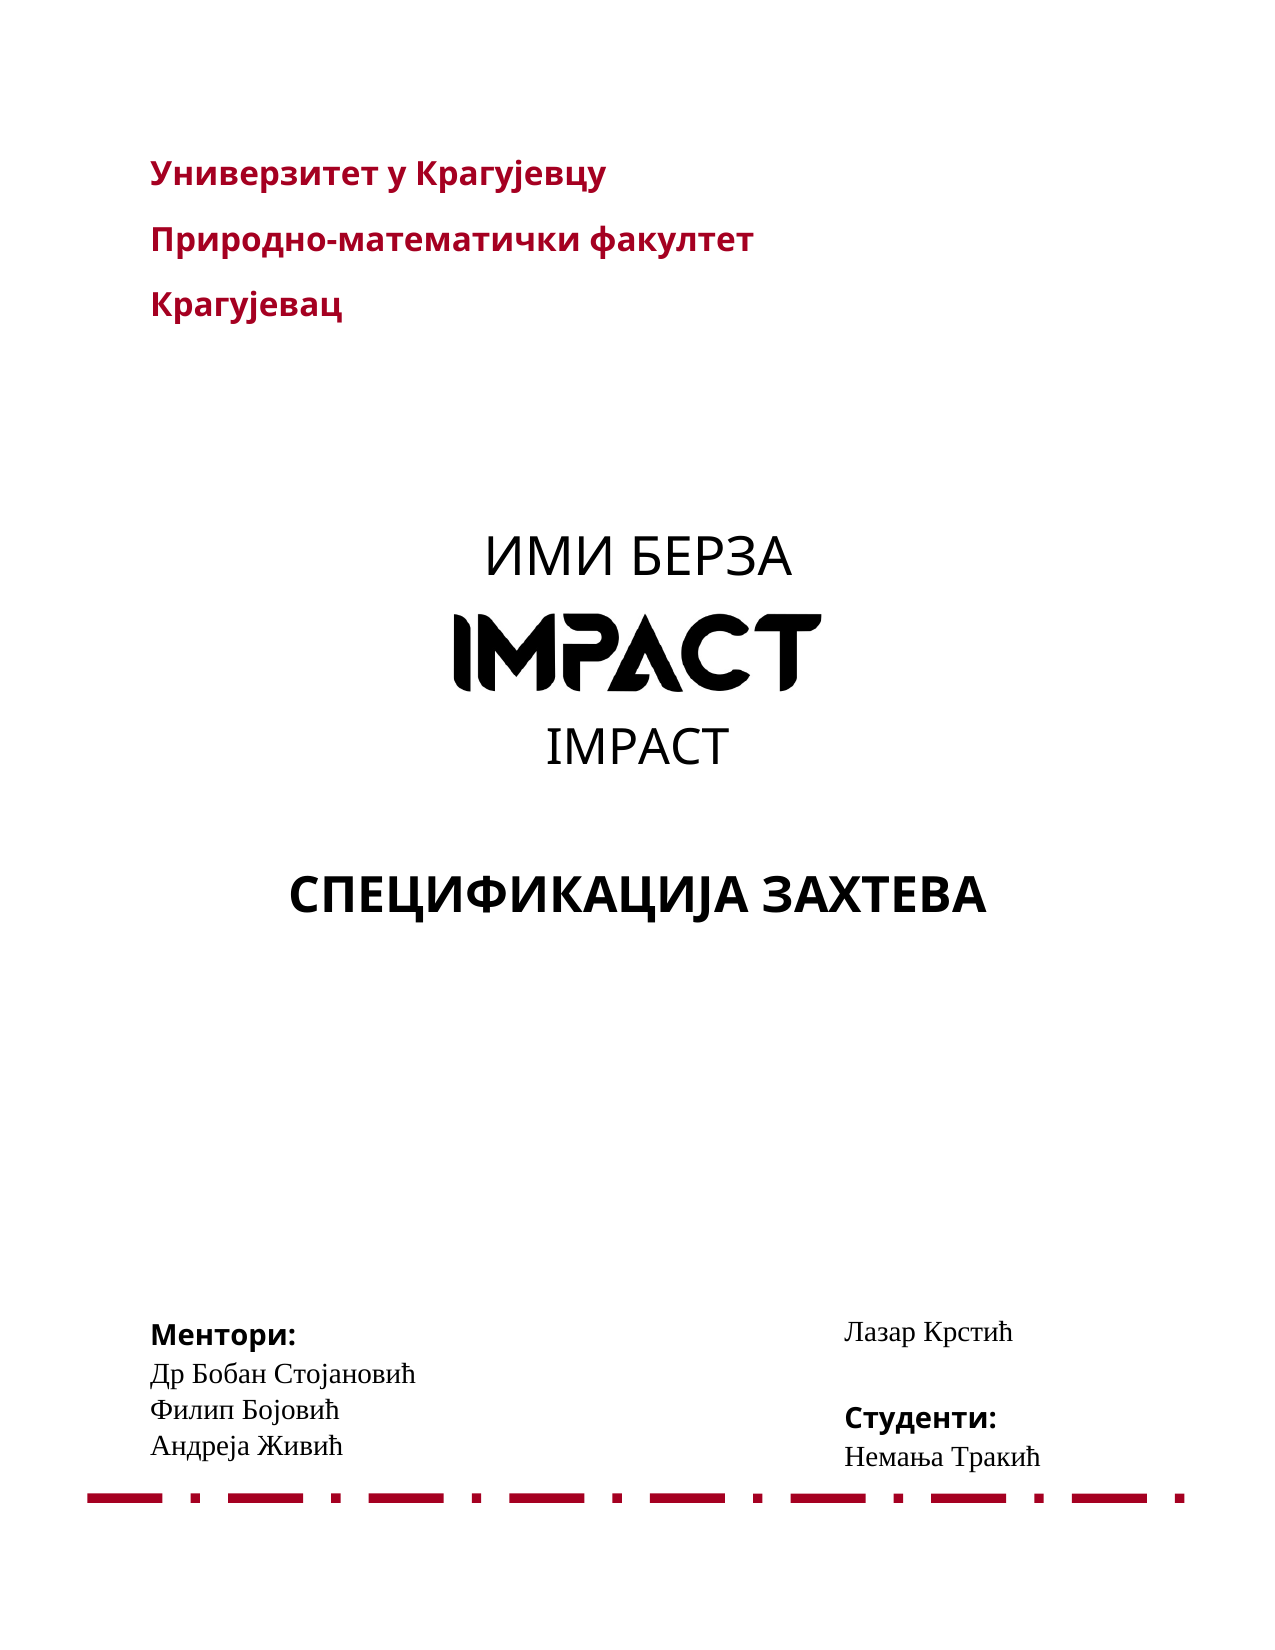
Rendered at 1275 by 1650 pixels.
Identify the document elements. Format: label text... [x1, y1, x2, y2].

text IMPACT [150, 711, 1125, 779]
text СПЕЦИФИКАЦИЈА ЗАХТЕВА [150, 859, 1125, 928]
text Ментори: Др Бобан Стојановић Филип Бојовић Андреја Живић Лазар Крстић [844, 1314, 1125, 1378]
text Природно-математички факултет [150, 216, 1125, 261]
text Ментори: Др Бобан Стојановић Филип Бојовић Андреја Живић Лазар Крстић [150, 1314, 431, 1462]
text Универзитет у Крагујевцу [150, 150, 1125, 195]
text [844, 1397, 1125, 1473]
text ИМИ БЕРЗА [150, 518, 1125, 591]
text Крагујевац [150, 281, 1125, 327]
picture [453, 613, 822, 692]
